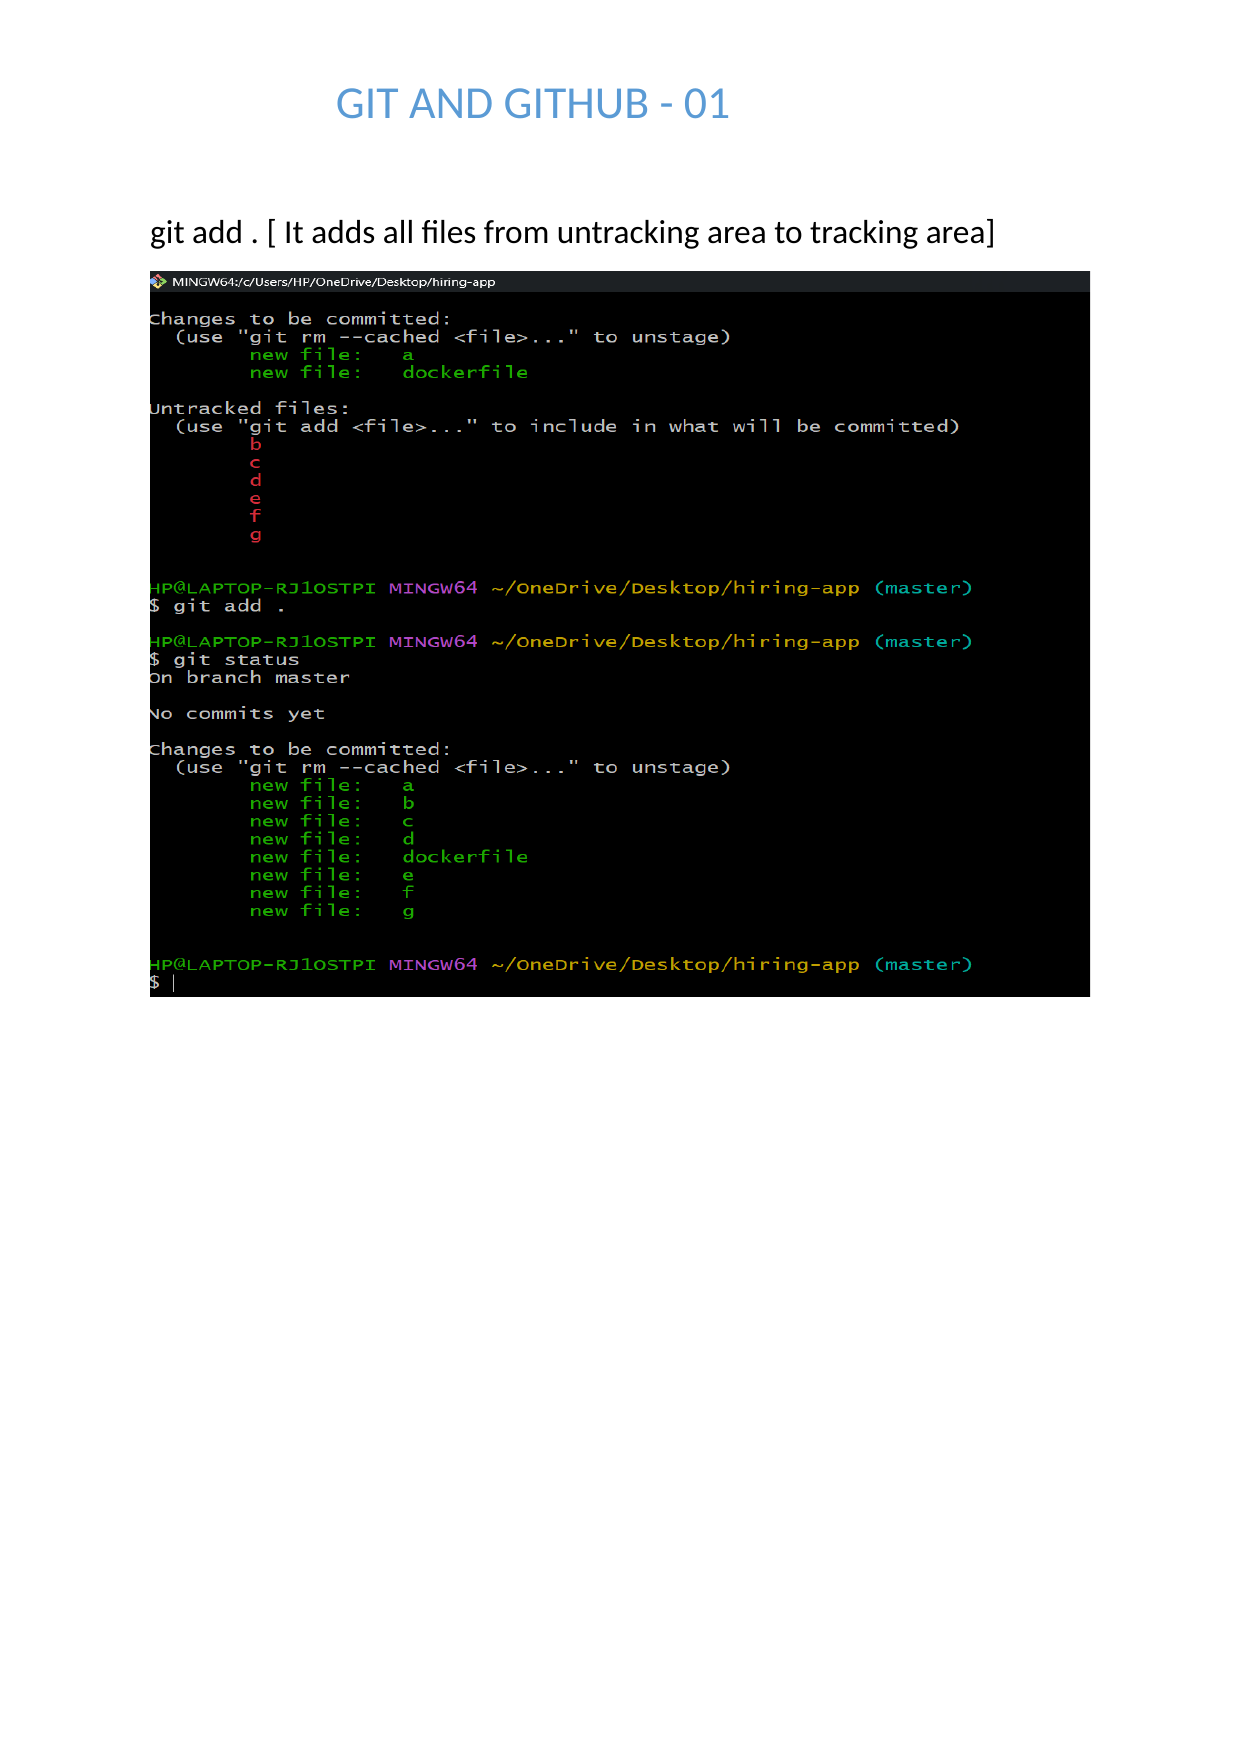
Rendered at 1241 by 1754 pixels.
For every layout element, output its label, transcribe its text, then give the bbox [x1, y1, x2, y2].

text git add . [ It adds all files from untracking area to tracking area] [150, 211, 1090, 251]
picture [150, 271, 1091, 997]
